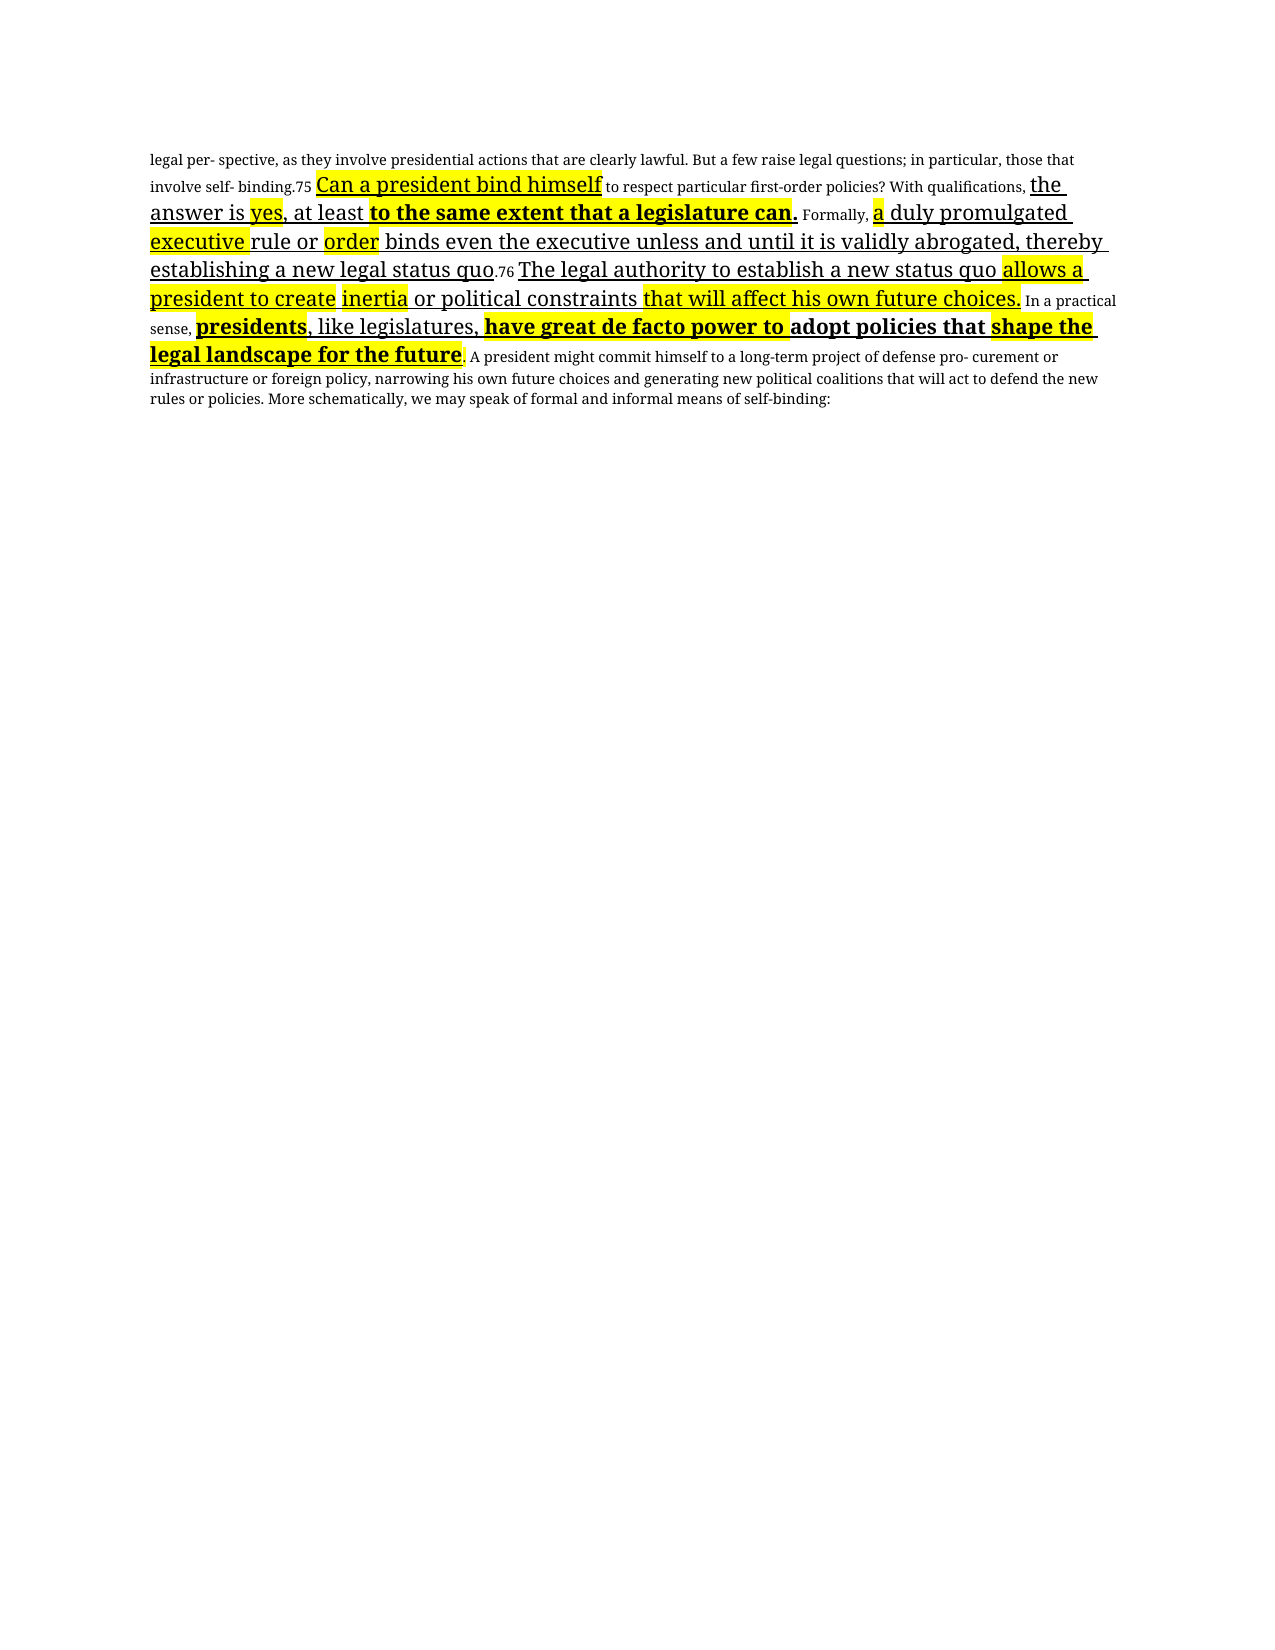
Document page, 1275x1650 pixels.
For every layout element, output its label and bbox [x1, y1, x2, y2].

text [150, 150, 1125, 409]
